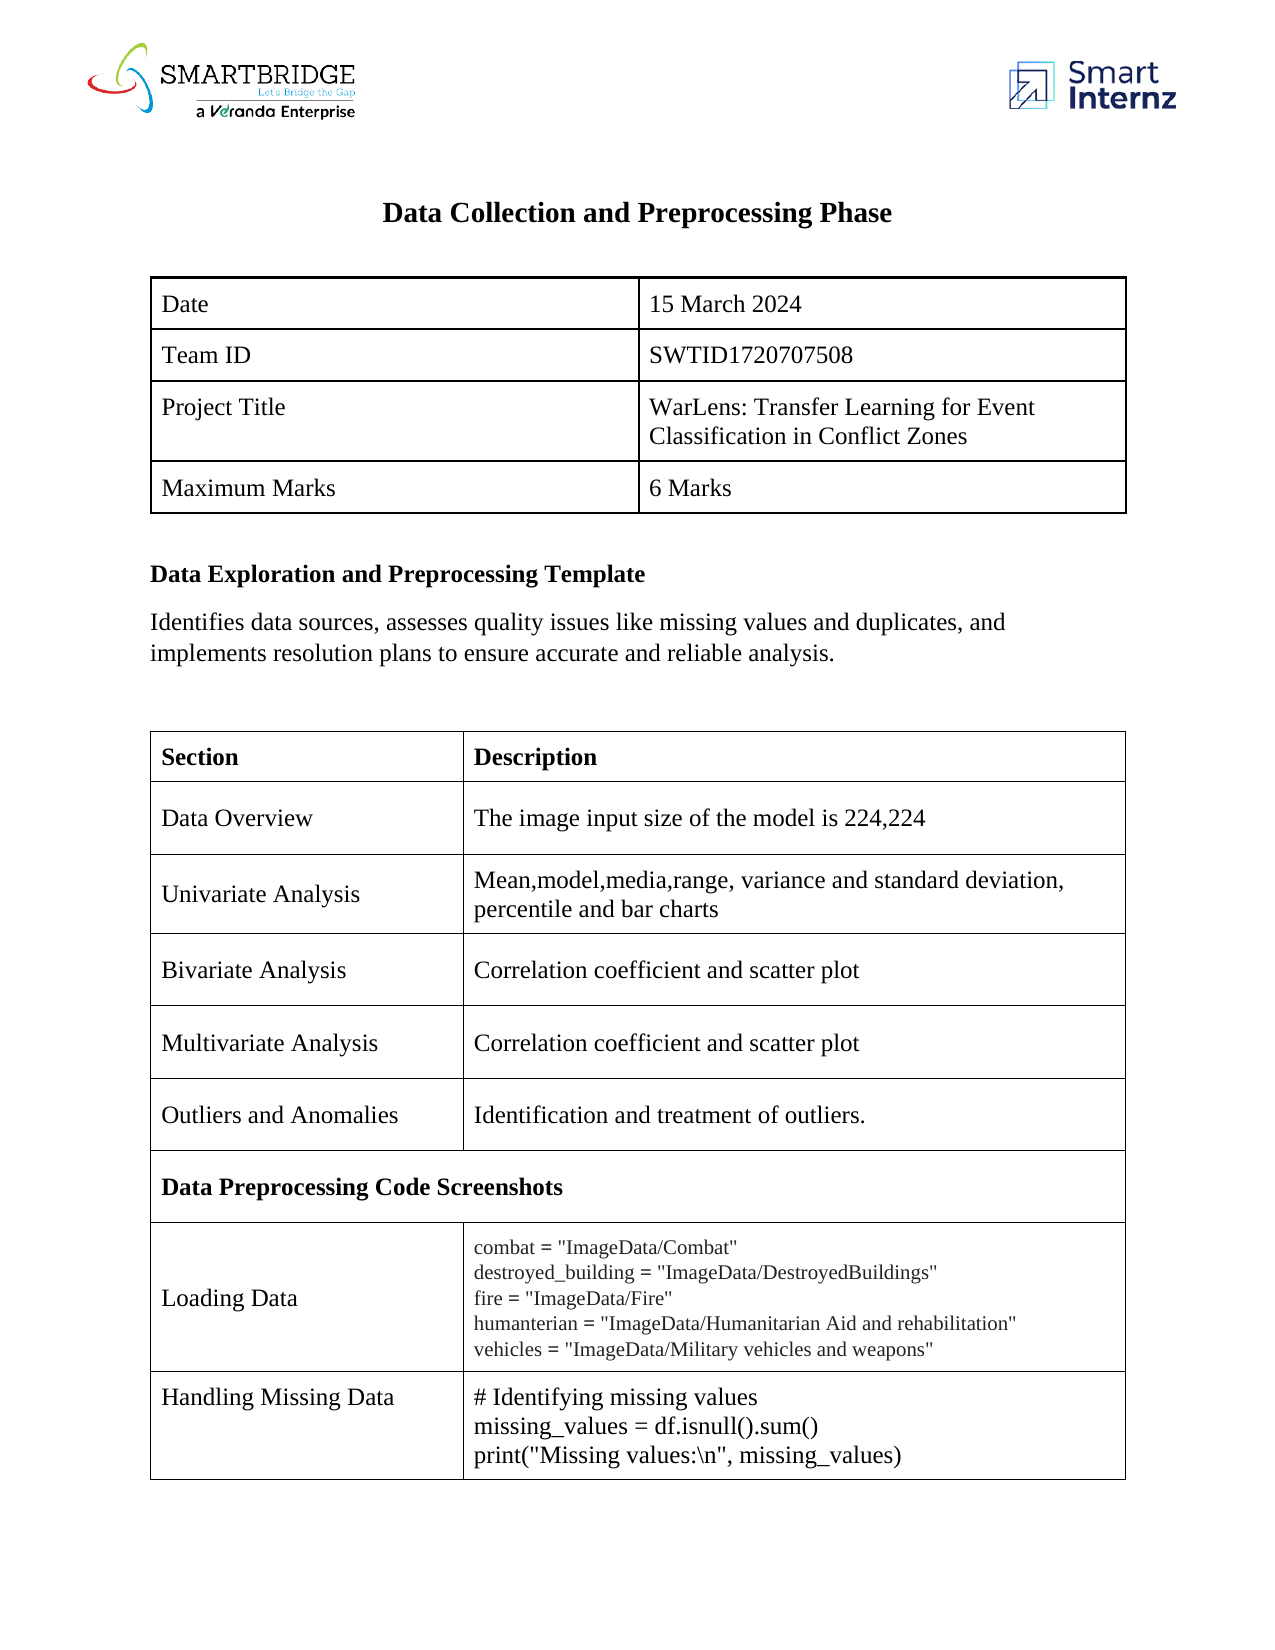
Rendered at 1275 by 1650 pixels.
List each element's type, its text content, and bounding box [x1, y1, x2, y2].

table_header Section [151, 732, 463, 781]
table_cell Correlation coefficient and scatter plot [464, 1006, 1125, 1078]
table_cell Univariate Analysis [151, 855, 463, 933]
table_cell WarLens: Transfer Learning for Event Classification in Conflict Zones [640, 382, 1125, 460]
text Identifies data sources, assesses quality issues like missing values and duplicates, and implements resolution plans to ensure accurate and reliable analysis. [150, 607, 1125, 667]
table_cell Data Overview [151, 782, 463, 854]
picture [73, 20, 370, 142]
table_cell Identification and treatment of outliers. [464, 1079, 1125, 1150]
text Data Collection and Preprocessing Phase [150, 195, 1125, 229]
table_header Description [464, 732, 1125, 781]
table_header 15 March 2024 [640, 279, 1125, 328]
picture [1004, 61, 1181, 109]
table_cell Bivariate Analysis [151, 934, 463, 1005]
text Data Exploration and Preprocessing Template [150, 559, 1125, 588]
table_cell Maximum Marks [152, 462, 638, 512]
table_header Date [152, 279, 638, 328]
table_cell Handling Missing Data [151, 1372, 463, 1479]
table_cell The image input size of the model is 224,224 [464, 782, 1125, 854]
table_cell Data Preprocessing Code Screenshots [151, 1151, 1125, 1222]
table_cell Loading Data [151, 1223, 463, 1371]
table_cell SWTID1720707508 [640, 330, 1125, 380]
table_cell Multivariate Analysis [151, 1006, 463, 1078]
table_cell Team ID [152, 330, 638, 380]
table_cell 6 Marks [640, 462, 1125, 512]
table_cell Mean,model,media,range, variance and standard deviation, percentile and bar charts [464, 855, 1125, 933]
table_cell combat = "ImageData/Combat" destroyed_building = "ImageData/DestroyedBuildings" fire = "ImageData/Fire" humanterian = "ImageData/Humanitarian Aid and rehabilitation" vehicles = "ImageData/Military vehicles and weapons" [464, 1223, 1125, 1371]
table_cell Outliers and Anomalies [151, 1079, 463, 1150]
table_cell Project Title [152, 382, 638, 460]
table_cell Correlation coefficient and scatter plot [464, 934, 1125, 1005]
